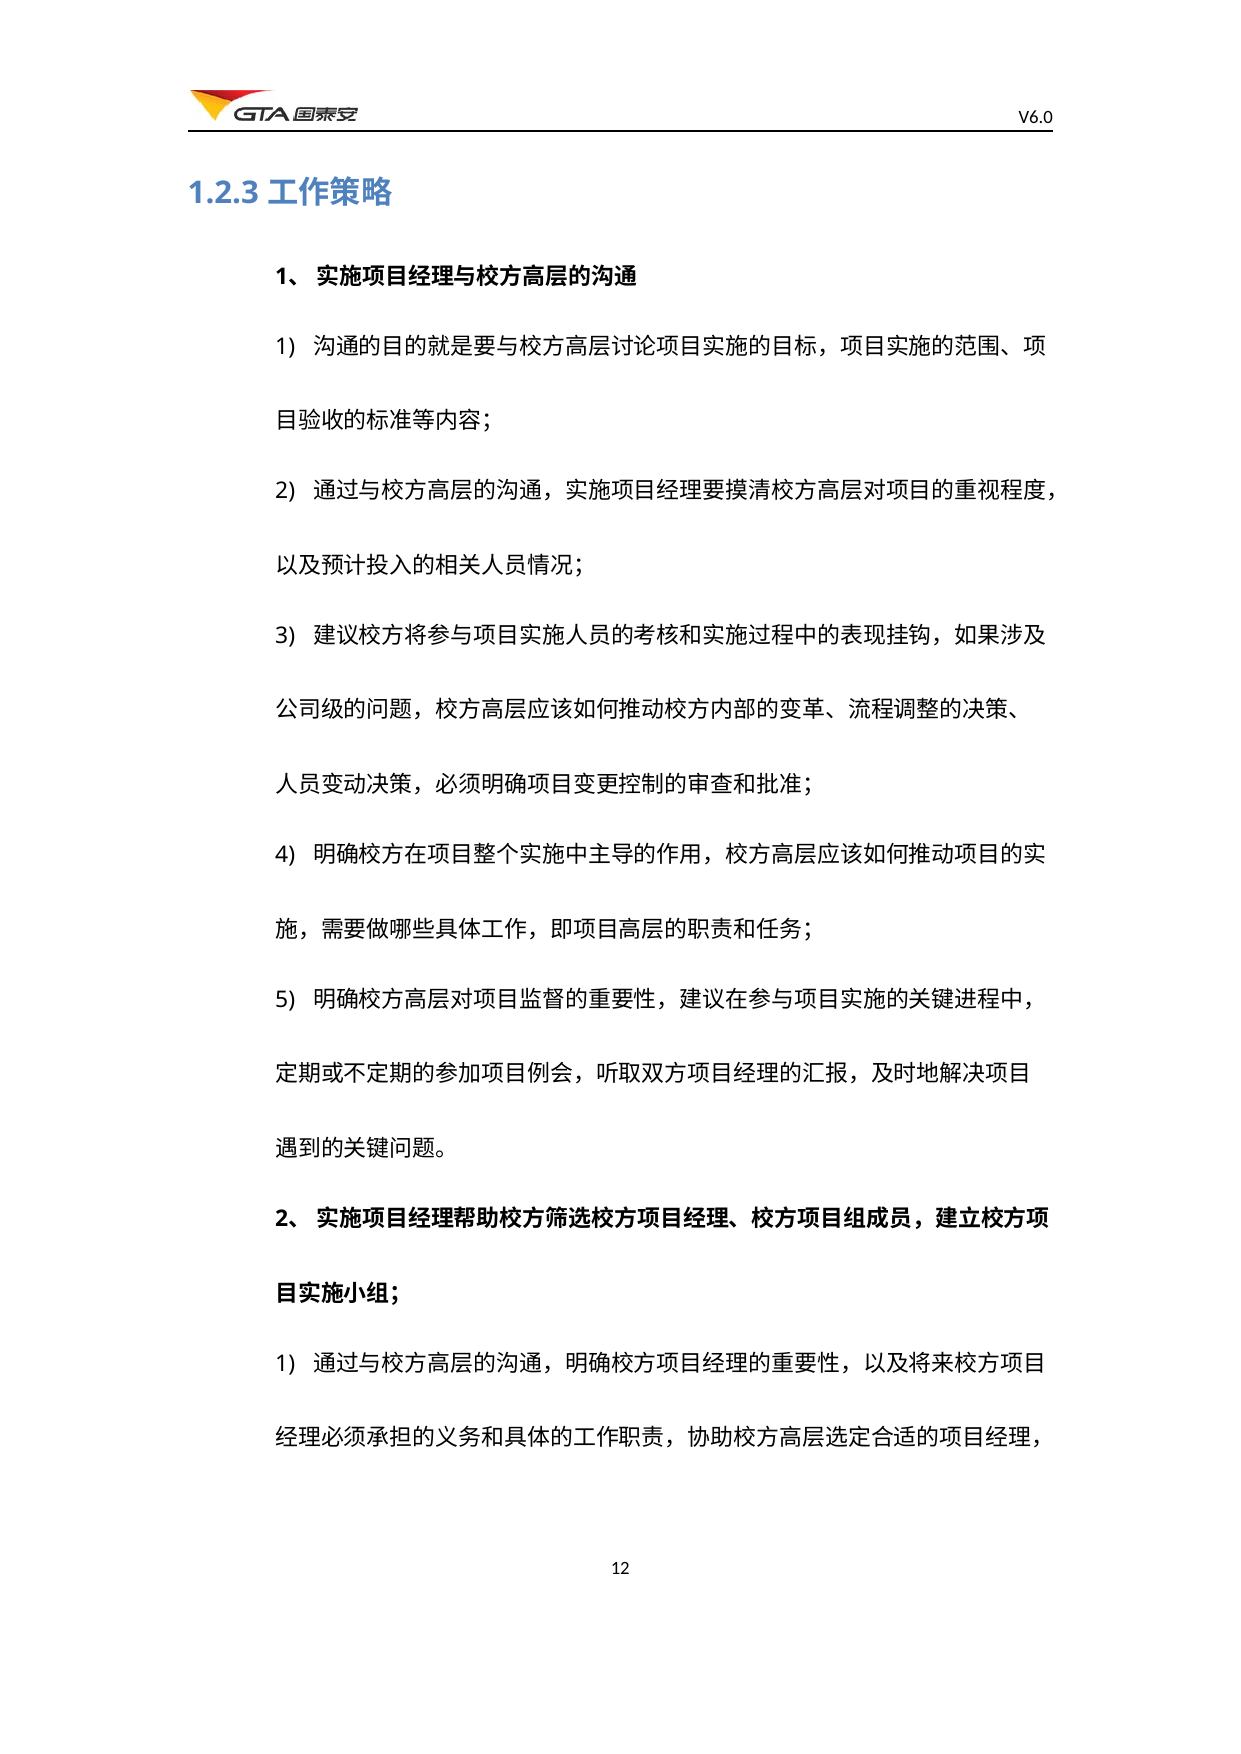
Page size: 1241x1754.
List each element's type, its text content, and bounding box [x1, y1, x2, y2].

list 5) 明确校方高层对项目监督的重要性，建议在参与项目实施的关键进程中，定期或不定期的参加项目例会，听取双方项目经理的汇报，及时地解决项目遇到的关键问题。 [275, 965, 1053, 1179]
list 2) 通过与校方高层的沟通，实施项目经理要摸清校方高层对项目的重视程度，以及预计投入的相关人员情况； [275, 456, 1053, 596]
list 2、 实施项目经理帮助校方筛选校方项目经理、校方项目组成员，建立校方项目实施小组； [275, 1184, 1053, 1324]
picture [187, 88, 361, 124]
list 1、 实施项目经理与校方高层的沟通 [275, 242, 1053, 307]
subtitle 1.2.3 工作策略 [187, 157, 1053, 222]
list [275, 1328, 1053, 1468]
list 3) 建议校方将参与项目实施人员的考核和实施过程中的表现挂钩，如果涉及公司级的问题，校方高层应该如何推动校方内部的变革、流程调整的决策、人员变动决策，必须明确项目变更控制的审查和批准； [275, 601, 1053, 815]
list 4) 明确校方在项目整个实施中主导的作用，校方高层应该如何推动项目的实施，需要做哪些具体工作，即项目高层的职责和任务； [275, 820, 1053, 960]
list 1) 沟通的目的就是要与校方高层讨论项目实施的目标，项目实施的范围、项目验收的标准等内容； [275, 312, 1053, 451]
